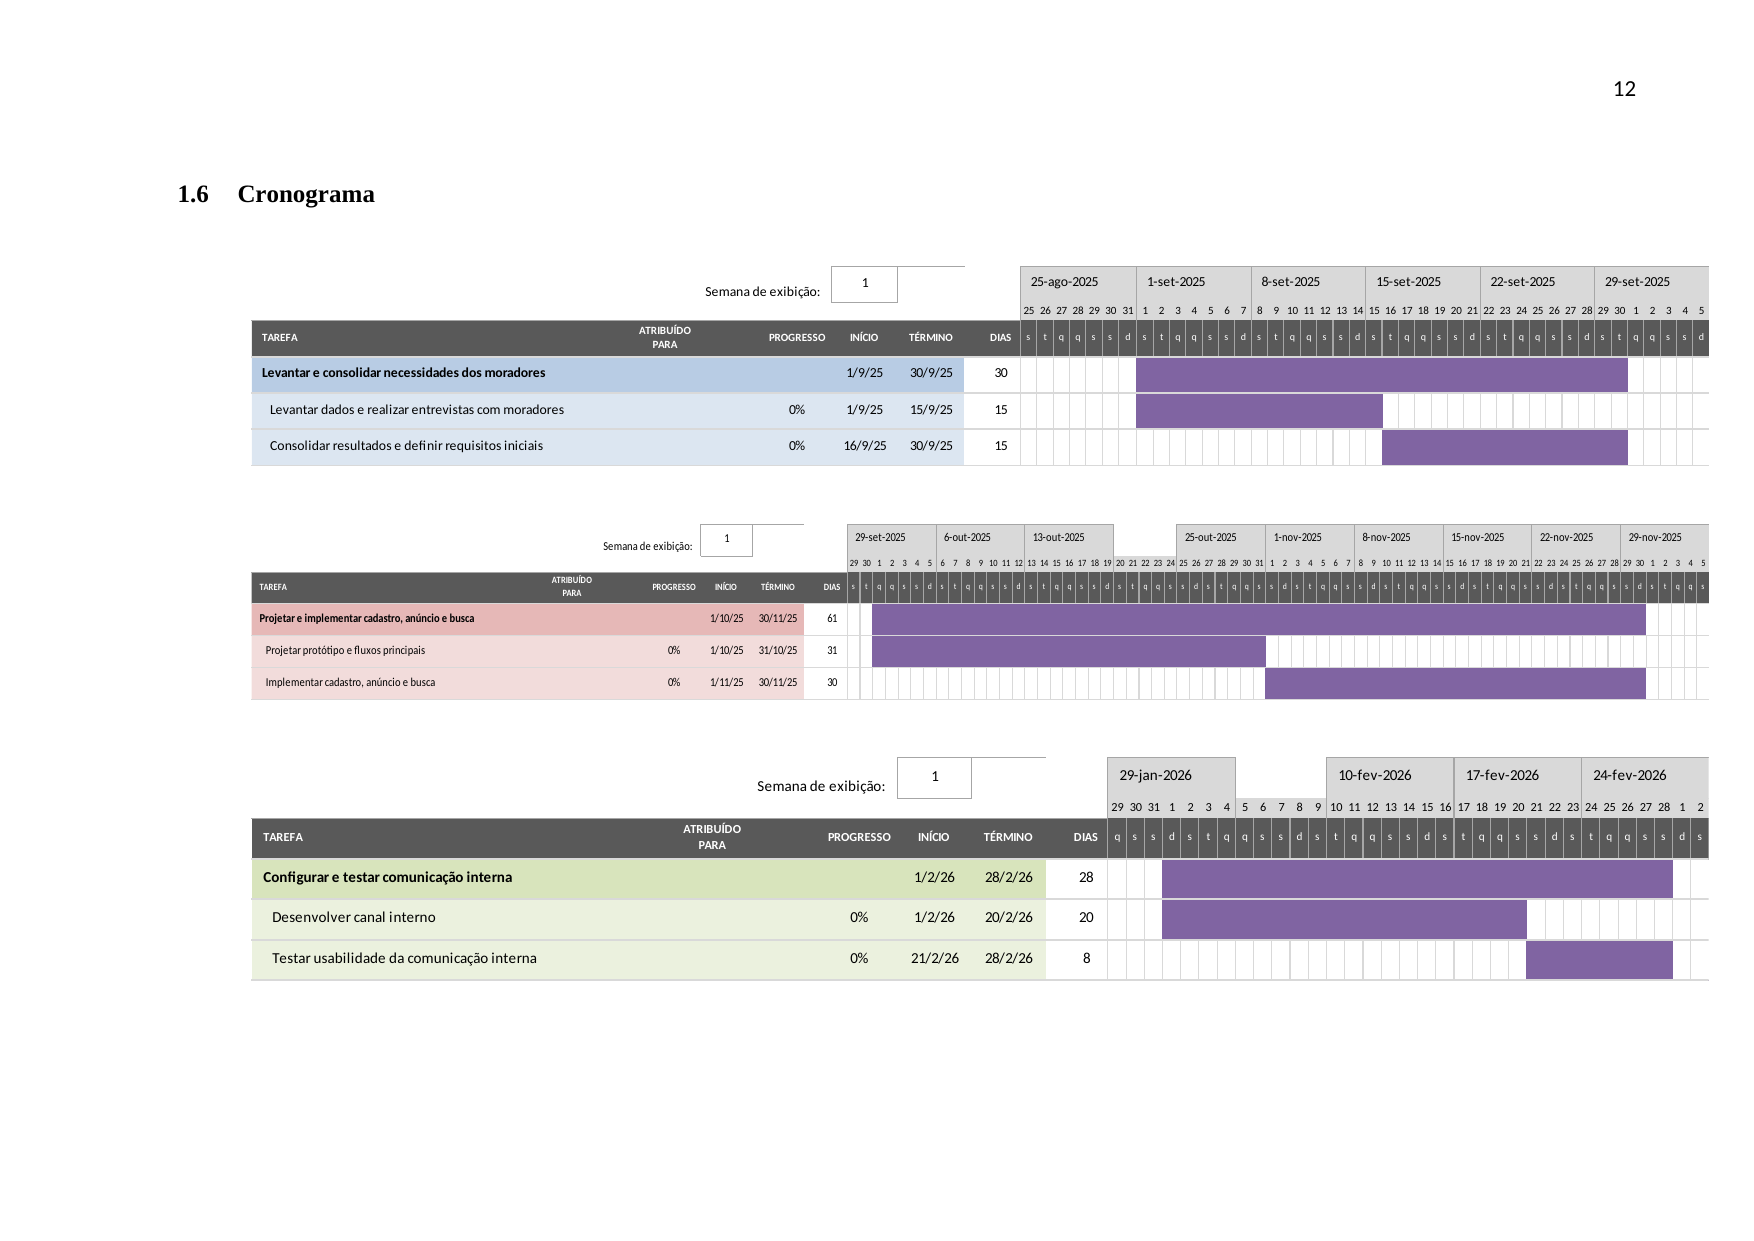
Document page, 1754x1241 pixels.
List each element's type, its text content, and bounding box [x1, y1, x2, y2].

subtitle Cronograma [177, 179, 1636, 208]
